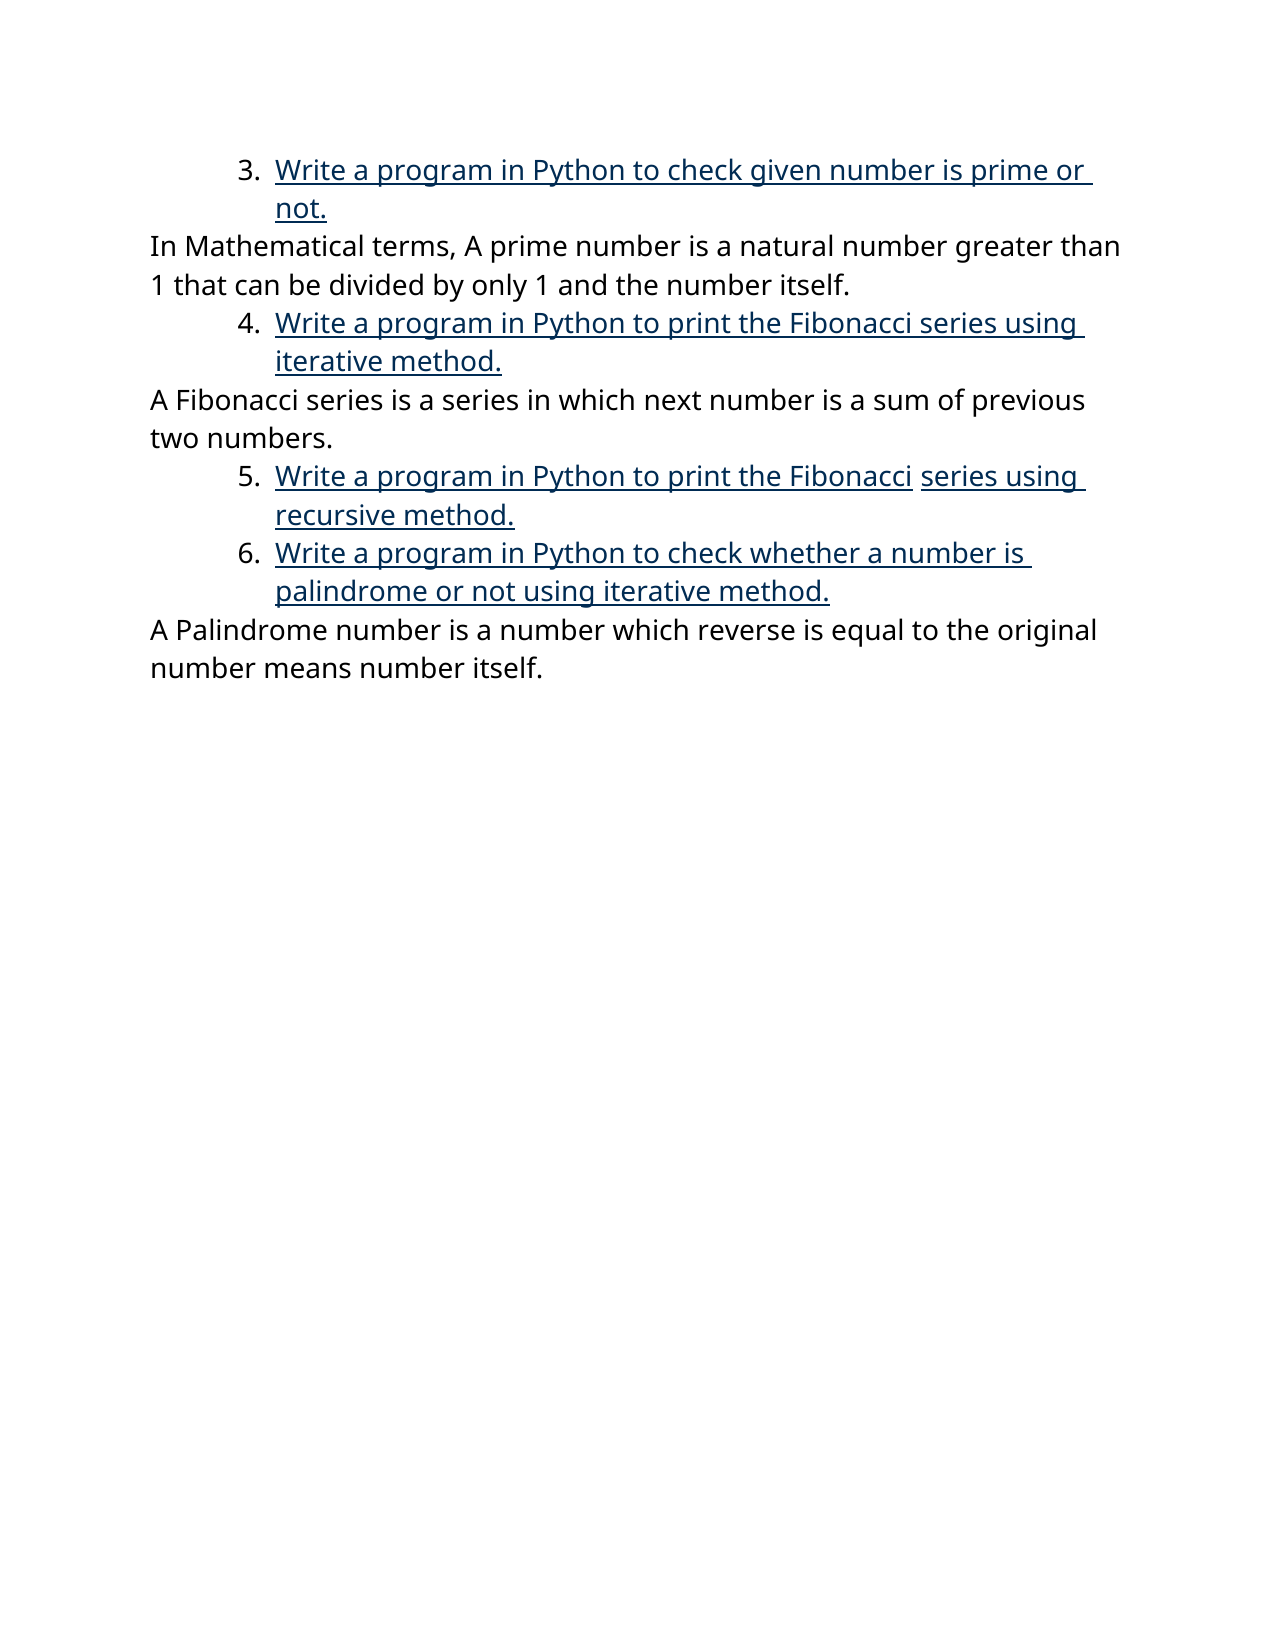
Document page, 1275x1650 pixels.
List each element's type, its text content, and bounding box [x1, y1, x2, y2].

text A Fibonacci series is a series in which next number is a sum of previous two numbers. [333, 380, 1125, 457]
list Write a program in Python to print the Fibonacci series using recursive method. [237, 457, 1125, 533]
list Write a program in Python to check whether a number is palindrome or not using iterative method. [237, 533, 1125, 610]
text In Mathematical terms, A prime number is a natural number greater than 1 that can be divided by only 1 and the number itself. [851, 227, 1125, 303]
list Write a program in Python to check given number is prime or not. [237, 150, 1125, 227]
text A Palindrome number is a number which reverse is equal to the original number means number itself. [544, 610, 1125, 687]
list Write a program in Python to print the Fibonacci series using iterative method. [237, 303, 1125, 380]
